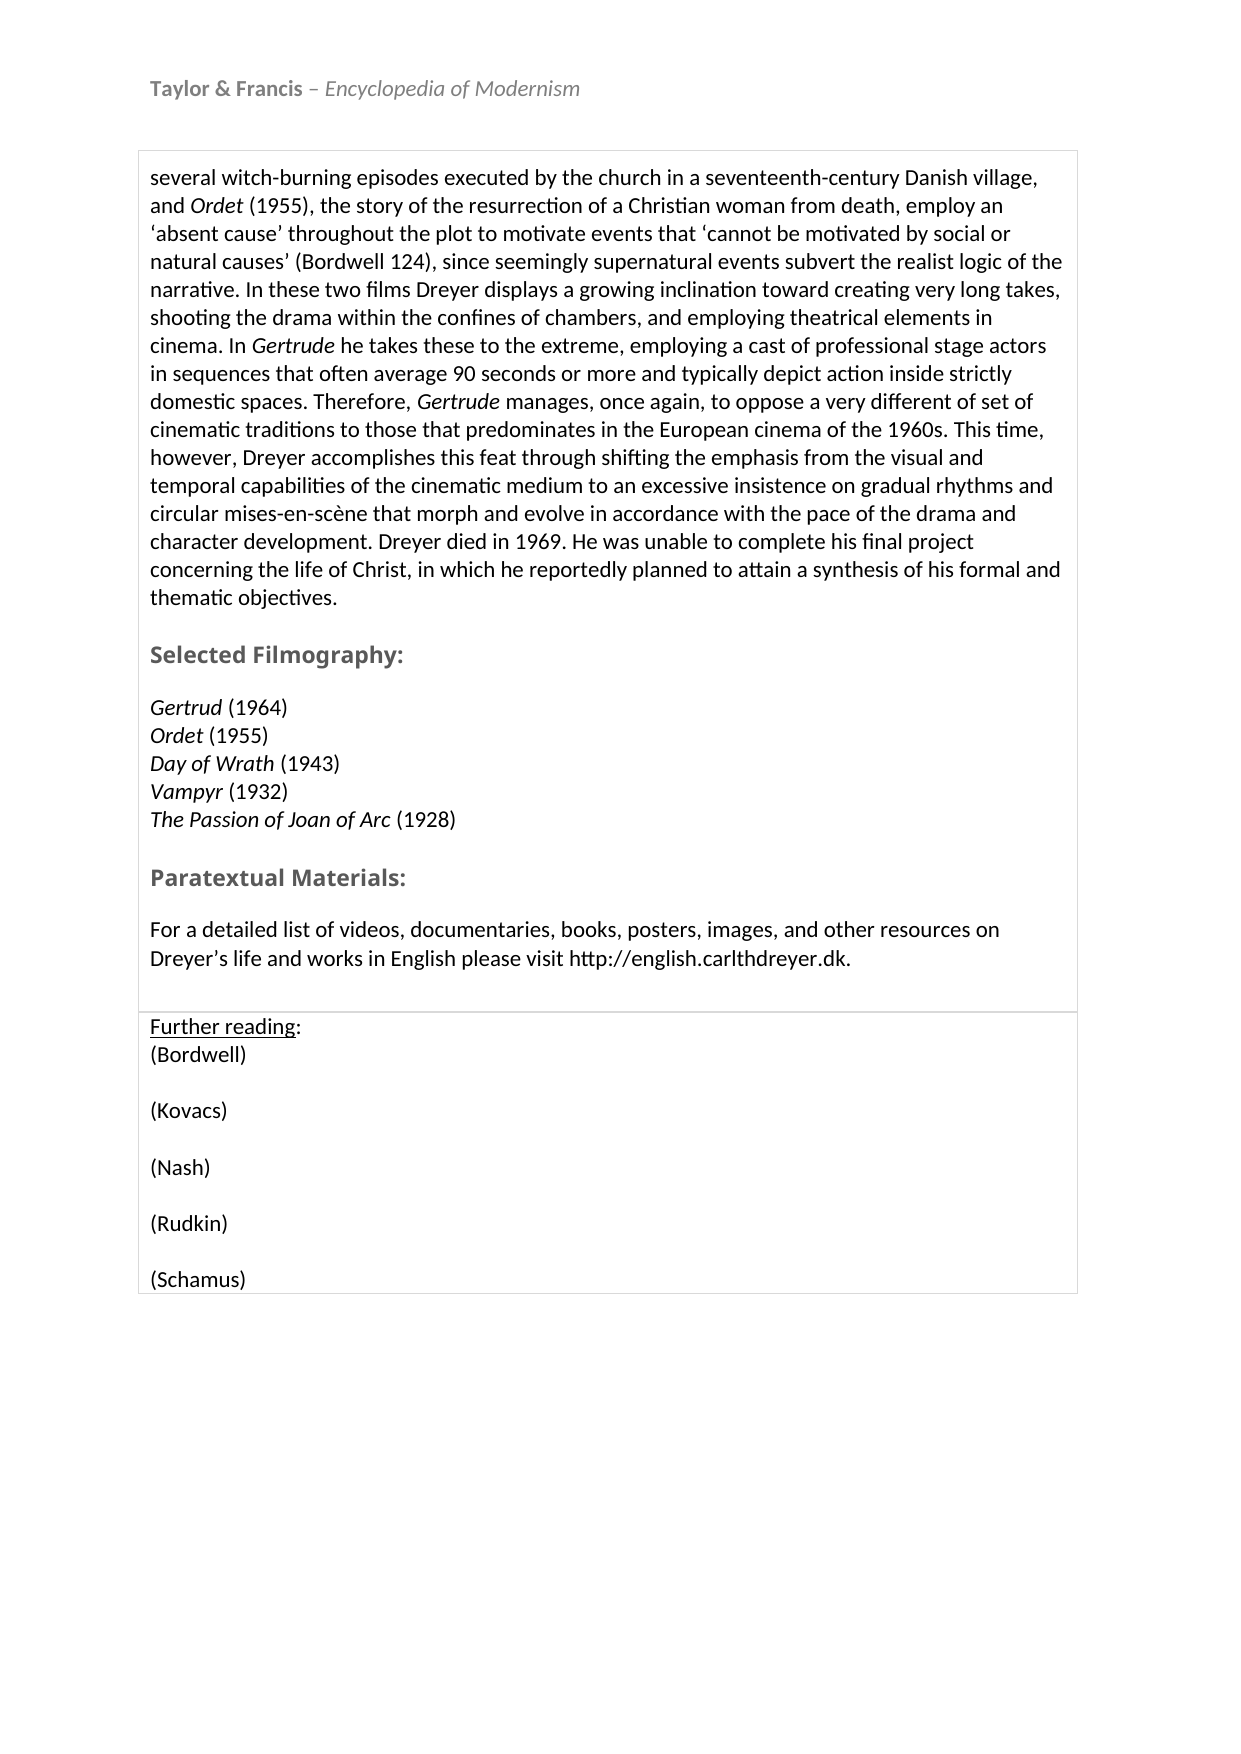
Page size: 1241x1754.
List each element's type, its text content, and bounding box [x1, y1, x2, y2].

table_cell Further reading: [139, 1013, 1077, 1293]
